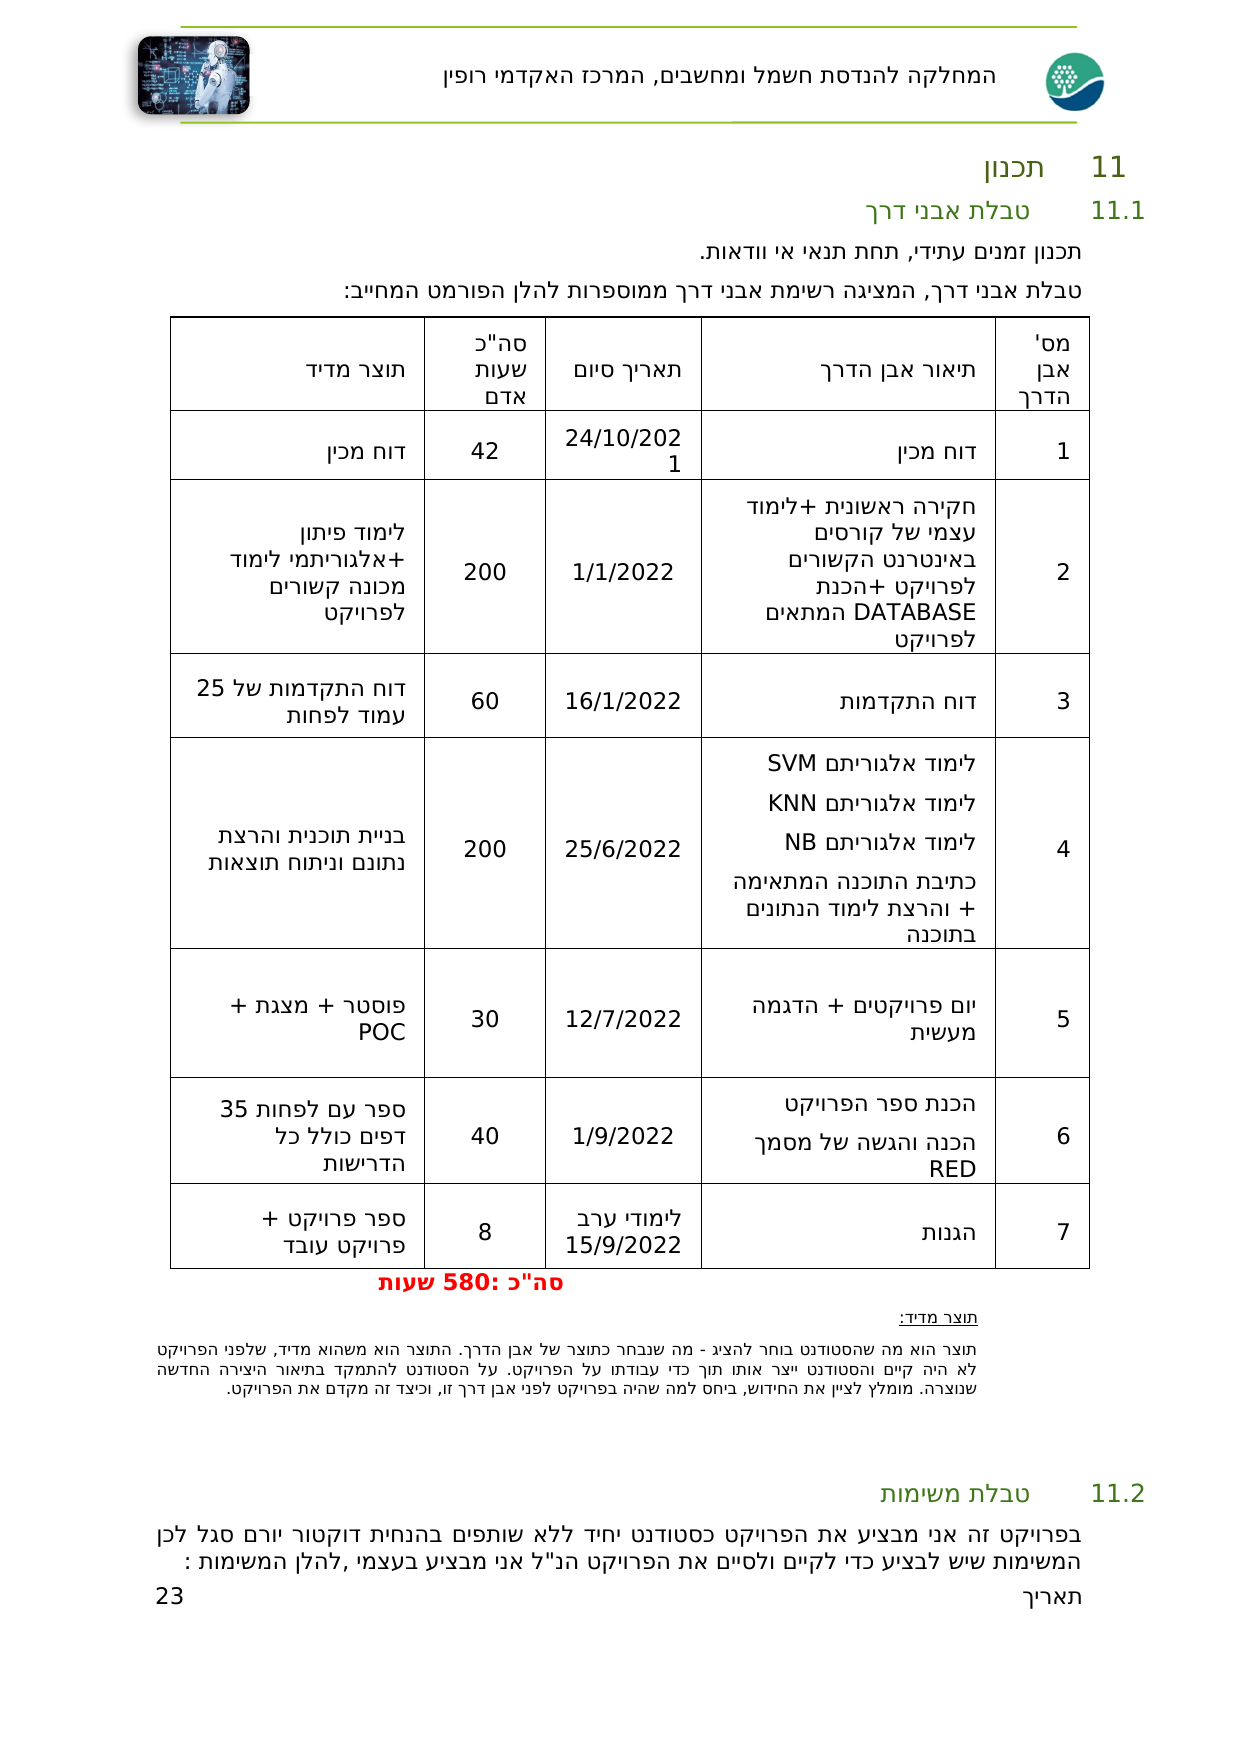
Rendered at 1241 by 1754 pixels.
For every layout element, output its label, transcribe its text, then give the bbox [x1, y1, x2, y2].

table_cell 1/1/2022 [546, 480, 701, 653]
table_cell פוסטר + מצגת + POC [171, 949, 424, 1077]
table_header סה"כ שעות אדם [425, 318, 545, 410]
table_cell ספר עם לפחות 35 דפים כולל כל הדרישות [171, 1078, 424, 1183]
table_cell הכנת ספר הפרויקט הכנה והגשה של מסמך RED [702, 1078, 995, 1183]
table_cell בניית תוכנית והרצת נתונם וניתוח תוצאות [171, 738, 424, 948]
table_cell 1/9/2022 [546, 1078, 701, 1183]
table_cell 16/1/2022 [546, 654, 701, 737]
text תוצר מדיד: [155, 1308, 978, 1328]
subtitle טבלת משימות [155, 1479, 1090, 1509]
text תוצר הוא מה שהסטודנט בוחר להציג - מה שנבחר כתוצר של אבן הדרך. התוצר הוא משהוא מדיד, שלפני הפרויקט לא היה קיים והסטודנט ייצר אותו תוך כדי עבודתו על הפרויקט. על הסטודנט להתמקד בתיאור היצירה החדשה שנוצרה. מומלץ לציין את החידוש, ביחס למה שהיה בפרויקט לפני אבן דרך זו, וכיצד זה מקדם את הפרויקט. [155, 1340, 978, 1398]
table_cell לימוד פיתון +אלגוריתמי לימוד מכונה קשורים לפרויקט [171, 480, 424, 653]
table_cell דוח מכין [171, 411, 424, 479]
table_cell 60 [425, 654, 545, 737]
table_cell 40 [425, 1078, 545, 1183]
table_cell דוח התקדמות [702, 654, 995, 737]
table_cell 42 [425, 411, 545, 479]
table_header תיאור אבן הדרך [702, 318, 995, 410]
table_cell 200 [425, 480, 545, 653]
table_cell ספר פרויקט + פרויקט עובד [171, 1184, 424, 1268]
table_cell 4 [996, 738, 1089, 948]
table_header תאריך סיום [546, 318, 701, 410]
table_header מס' אבן הדרך [996, 318, 1089, 410]
table_cell דוח התקדמות של 25 עמוד לפחות [171, 654, 424, 737]
table_cell 8 [425, 1184, 545, 1268]
table_cell דוח מכין [702, 411, 995, 479]
table_cell חקירה ראשונית +לימוד עצמי של קורסים באינטרנט הקשורים לפרויקט +הכנת DATABASE המתאים לפרויקט [702, 480, 995, 653]
table_cell 3 [996, 654, 1089, 737]
table_header תוצר מדיד [171, 318, 424, 410]
table_cell 12/7/2022 [546, 949, 701, 1077]
text טבלת אבני דרך, המציגה רשימת אבני דרך ממוספרות להלן הפורמט המחייב: [155, 277, 1083, 304]
subtitle תכנון [155, 150, 1090, 184]
table_cell 5 [996, 949, 1089, 1077]
text תכנון זמנים עתידי, תחת תנאי אי וודאות. [155, 238, 1083, 265]
table_cell 6 [996, 1078, 1089, 1183]
table_cell 200 [425, 738, 545, 948]
table_cell לימוד אלגוריתם SVM לימוד אלגוריתם KNN לימוד אלגוריתם NB כתיבת התוכנה המתאימה + והרצת לימוד הנתונים בתוכנה [702, 738, 995, 948]
table_cell 25/6/2022 [546, 738, 701, 948]
table_cell לימודי ערב 15/9/2022 [546, 1184, 701, 1268]
picture [138, 36, 250, 115]
table_cell 30 [425, 949, 545, 1077]
subtitle טבלת אבני דרך [155, 196, 1090, 226]
table_cell 24/10/2021 [546, 411, 701, 479]
table_cell 1 [996, 411, 1089, 479]
table_cell הגנות [702, 1184, 995, 1268]
picture [1043, 52, 1106, 111]
table_cell יום פרויקטים + הדגמה מעשית [702, 949, 995, 1077]
text סה"כ :580 שעות [155, 1269, 978, 1296]
text בפרויקט זה אני מבציע את הפרויקט כסטודנט יחיד ללא שותפים בהנחית דוקטור יורם סגל לכן המשימות שיש לבציע כדי לקיים ולסיים את הפרויקט הנ"ל אני מבציע בעצמי ,להלן המשימות : [155, 1521, 1083, 1574]
table_cell 7 [996, 1184, 1089, 1268]
table_cell 2 [996, 480, 1089, 653]
